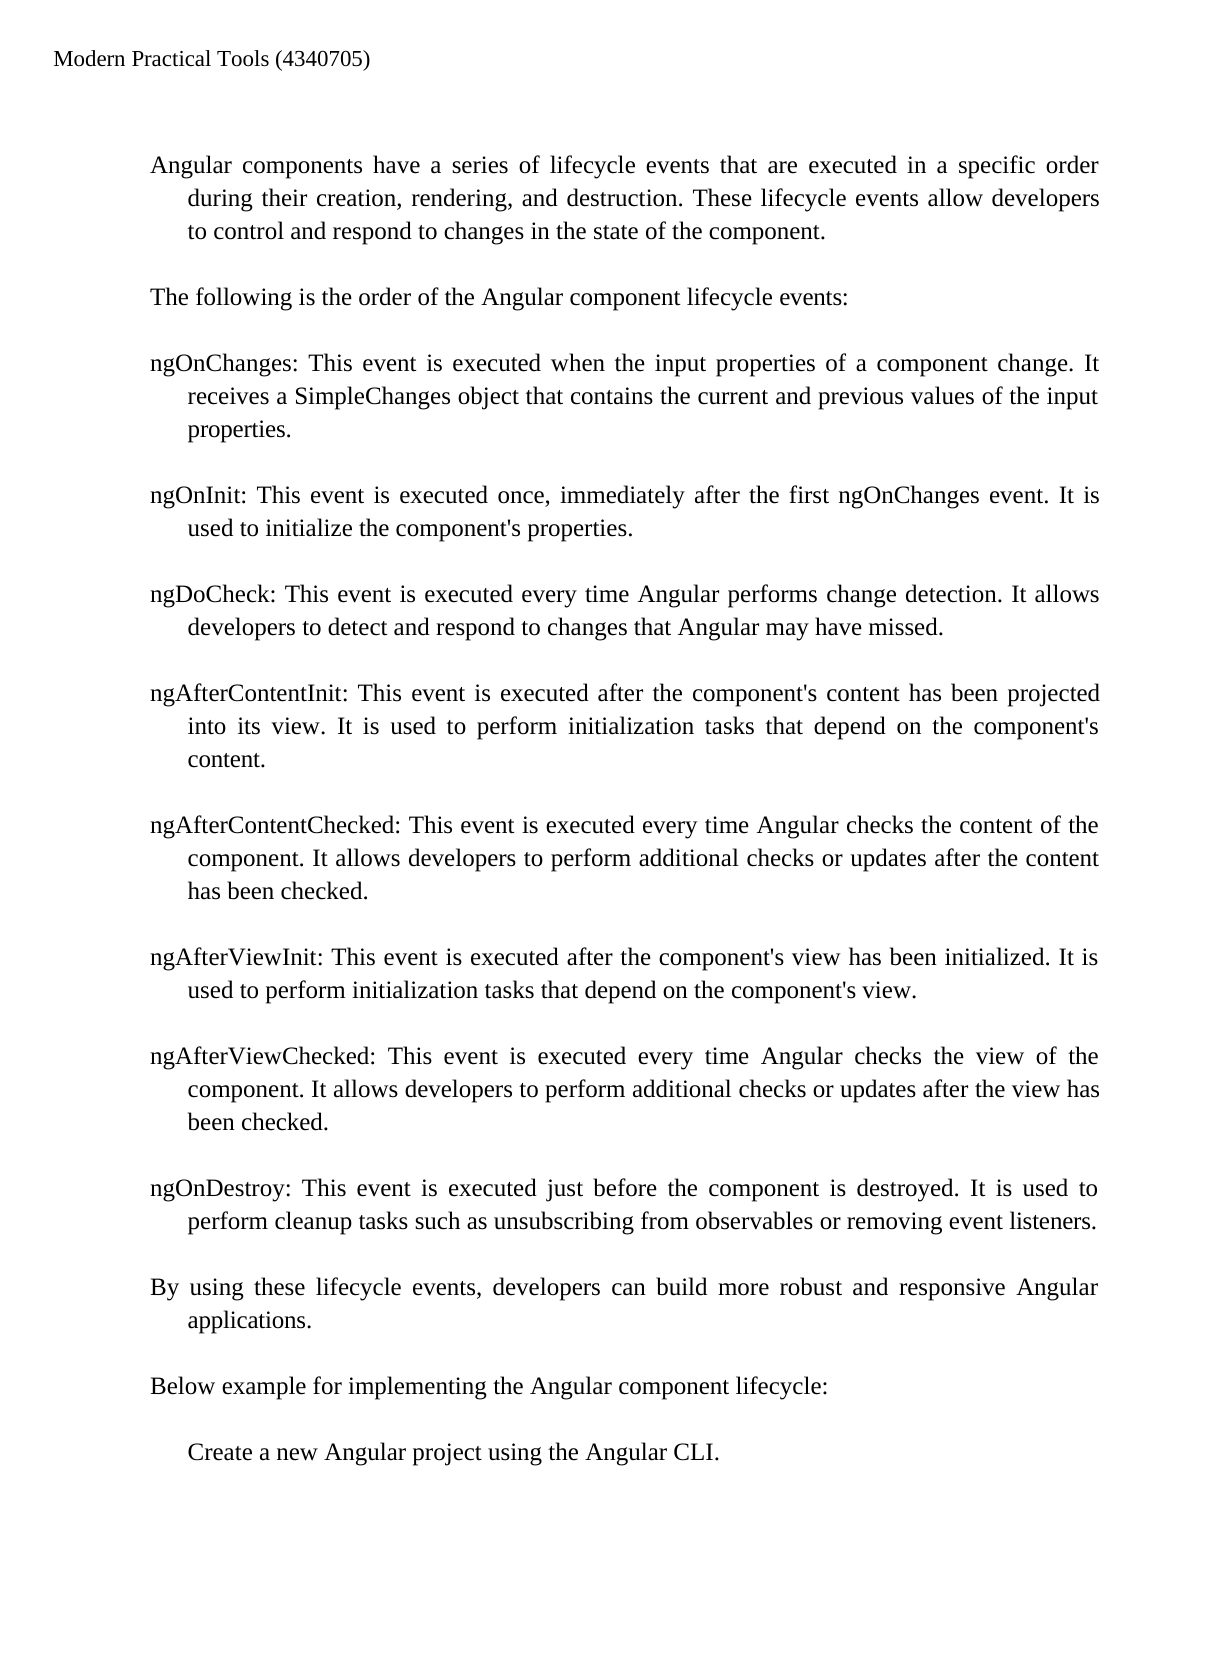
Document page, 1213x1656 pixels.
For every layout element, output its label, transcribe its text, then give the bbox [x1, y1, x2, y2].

text Below example for implementing the Angular component lifecycle: Create a new Angular project using the Angular CLI. [150, 1371, 884, 1466]
text ngAfterContentInit: This event is executed after the component's content has been projected into its view. It is used to perform initialization tasks that depend on the component's content. [150, 678, 1100, 773]
text ngAfterViewInit: This event is executed after the component's view has been initialized. It is used to perform initialization tasks that depend on the component's view. [150, 942, 1099, 1004]
text ngDoCheck: This event is executed every time Angular performs change detection. It allows developers to detect and respond to changes that Angular may have missed. [150, 579, 1100, 641]
text ngOnDestroy: This event is executed just before the component is destroyed. It is used to perform cleanup tasks such as unsubscribing from observables or removing event listeners. [150, 1173, 1100, 1235]
text ngOnInit: This event is executed once, immediately after the first ngOnChanges event. It is used to initialize the component's properties. [150, 480, 1099, 542]
text By using these lifecycle events, developers can build more robust and responsive Angular applications. [150, 1272, 1100, 1334]
text ngAfterContentChecked: This event is executed every time Angular checks the content of the component. It allows developers to perform additional checks or updates after the content has been checked. [150, 810, 1100, 905]
text ngOnChanges: This event is executed when the input properties of a component change. It receives a SimpleChanges object that contains the current and previous values of the input properties. [150, 348, 1100, 443]
text The following is the order of the Angular component lifecycle events: [150, 282, 1109, 311]
text Angular components have a series of lifecycle events that are executed in a specific order during their creation, rendering, and destruction. These lifecycle events allow developers to control and respond to changes in the state of the component. [150, 150, 1100, 244]
text ngAfterViewChecked: This event is executed every time Angular checks the view of the component. It allows developers to perform additional checks or updates after the view has been checked. [150, 1041, 1100, 1136]
